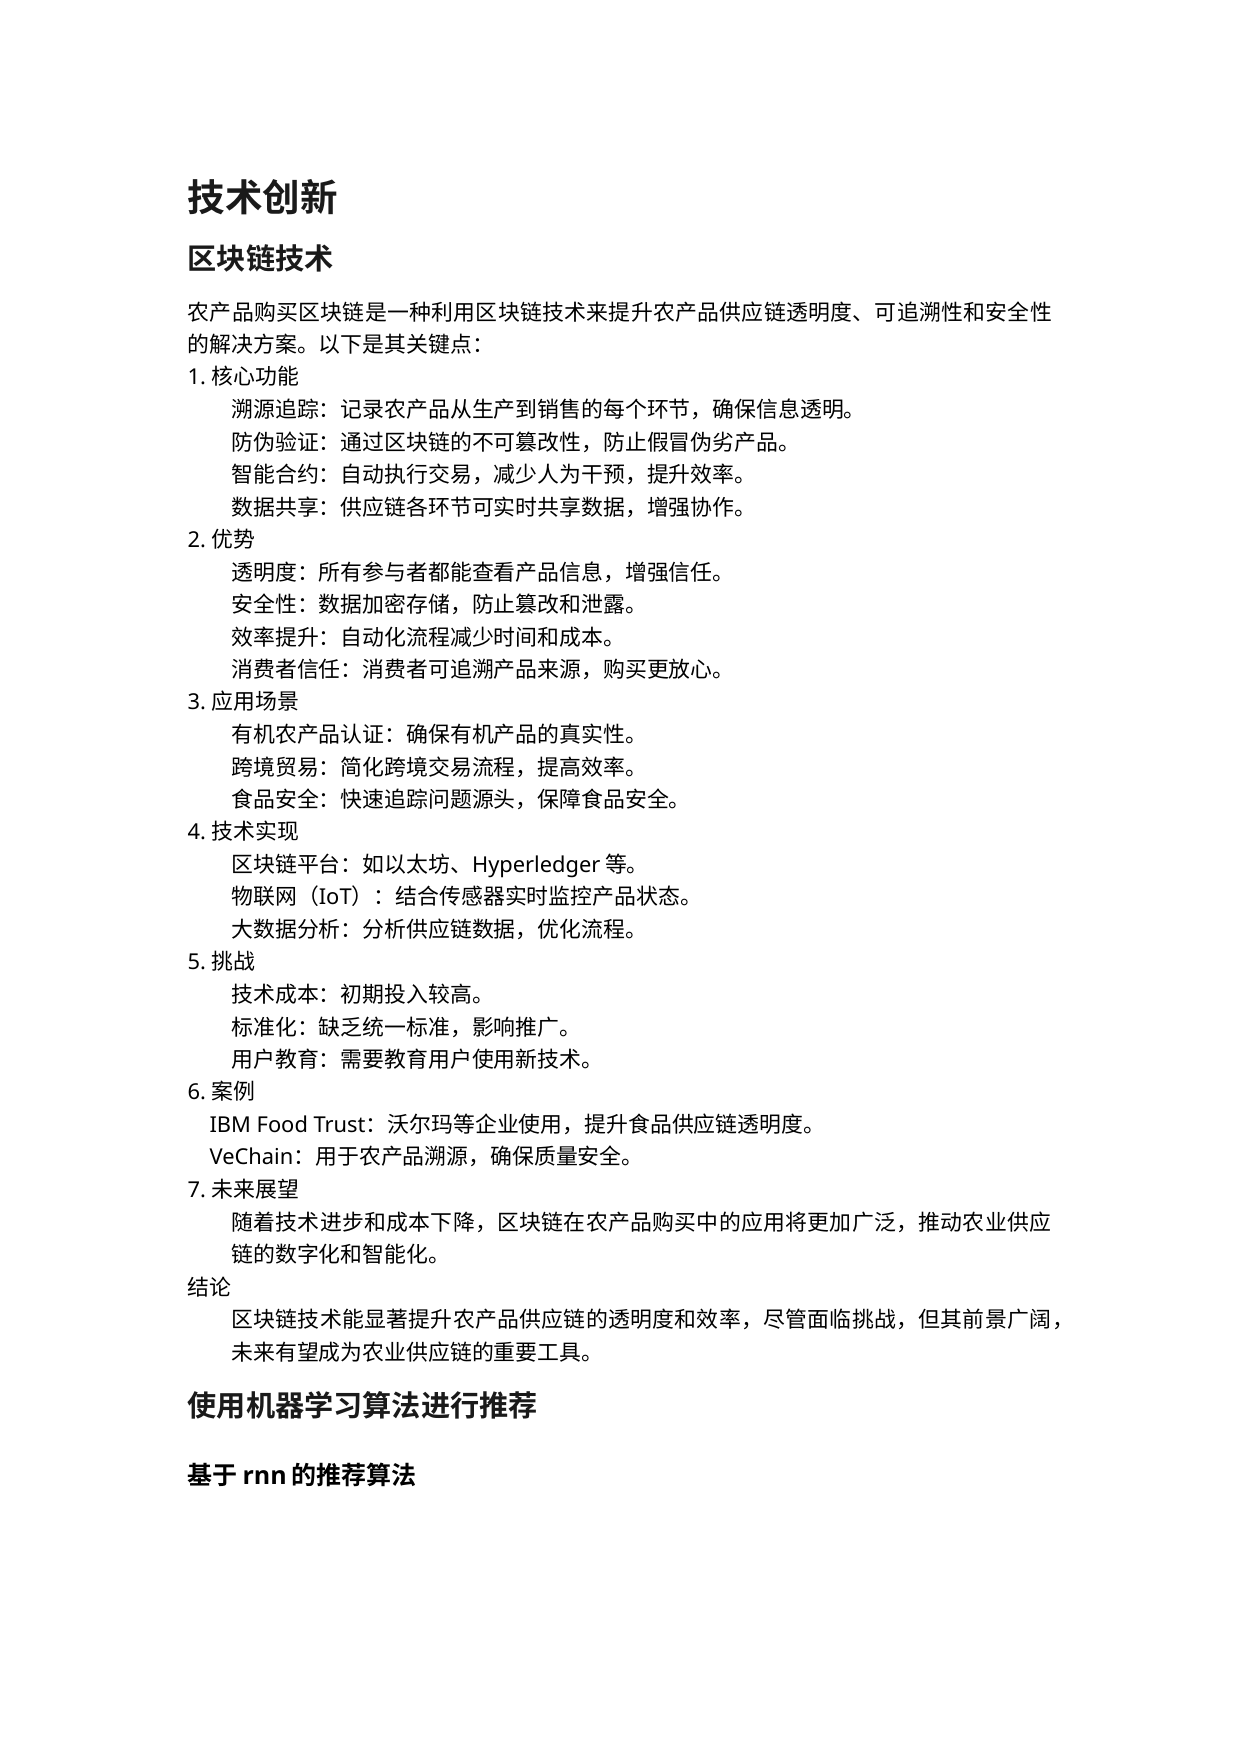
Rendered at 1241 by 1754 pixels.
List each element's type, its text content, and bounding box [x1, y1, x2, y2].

text 7. 未来展望 [187, 1172, 1053, 1204]
text 跨境贸易：简化跨境交易流程，提高效率。 [231, 749, 1053, 782]
text 标准化：缺乏统一标准，影响推广。 [231, 1009, 1053, 1042]
text 4. 技术实现 [187, 814, 1053, 847]
text 透明度：所有参与者都能查看产品信息，增强信任。 [231, 554, 1053, 587]
subtitle 技术创新 [187, 178, 1053, 220]
text 区块链技术能显著提升农产品供应链的透明度和效率，尽管面临挑战，但其前景广阔，未来有望成为农业供应链的重要工具。 [231, 1302, 1053, 1367]
text 效率提升：自动化流程减少时间和成本。 [231, 619, 1053, 652]
text 物联网（IoT）：结合传感器实时监控产品状态。 [231, 879, 1053, 912]
text 大数据分析：分析供应链数据，优化流程。 [231, 912, 1053, 944]
text 技术成本：初期投入较高。 [231, 977, 1053, 1009]
text 智能合约：自动执行交易，减少人为干预，提升效率。 [231, 457, 1053, 489]
text 消费者信任：消费者可追溯产品来源，购买更放心。 [231, 652, 1053, 684]
text 食品安全：快速追踪问题源头，保障食品安全。 [231, 782, 1053, 814]
text 溯源追踪：记录农产品从生产到销售的每个环节，确保信息透明。 [231, 392, 1053, 424]
text 随着技术进步和成本下降，区块链在农产品购买中的应用将更加广泛，推动农业供应链的数字化和智能化。 [231, 1204, 1053, 1269]
text VeChain：用于农产品溯源，确保质量安全。 [209, 1139, 1053, 1172]
text 3. 应用场景 [187, 684, 1053, 717]
text 数据共享：供应链各环节可实时共享数据，增强协作。 [231, 489, 1053, 522]
text 1. 核心功能 [187, 359, 1053, 392]
text 区块链平台：如以太坊、Hyperledger等。 [231, 847, 1053, 879]
text 防伪验证：通过区块链的不可篡改性，防止假冒伪劣产品。 [231, 424, 1053, 457]
text 有机农产品认证：确保有机产品的真实性。 [231, 717, 1053, 749]
text 5. 挑战 [187, 944, 1053, 977]
text 用户教育：需要教育用户使用新技术。 [231, 1042, 1053, 1074]
text 安全性：数据加密存储，防止篡改和泄露。 [231, 587, 1053, 619]
text 2. 优势 [187, 522, 1053, 554]
text 基于rnn的推荐算法 [187, 1441, 1053, 1506]
subtitle 区块链技术 [187, 236, 1053, 278]
text IBM Food Trust：沃尔玛等企业使用，提升食品供应链透明度。 [209, 1107, 1053, 1139]
text 结论 [187, 1269, 1053, 1302]
subtitle 使用机器学习算法进行推荐 [187, 1383, 1053, 1424]
text 农产品购买区块链是一种利用区块链技术来提升农产品供应链透明度、可追溯性和安全性的解决方案。以下是其关键点： [187, 294, 1053, 359]
text 6. 案例 [187, 1074, 1053, 1107]
